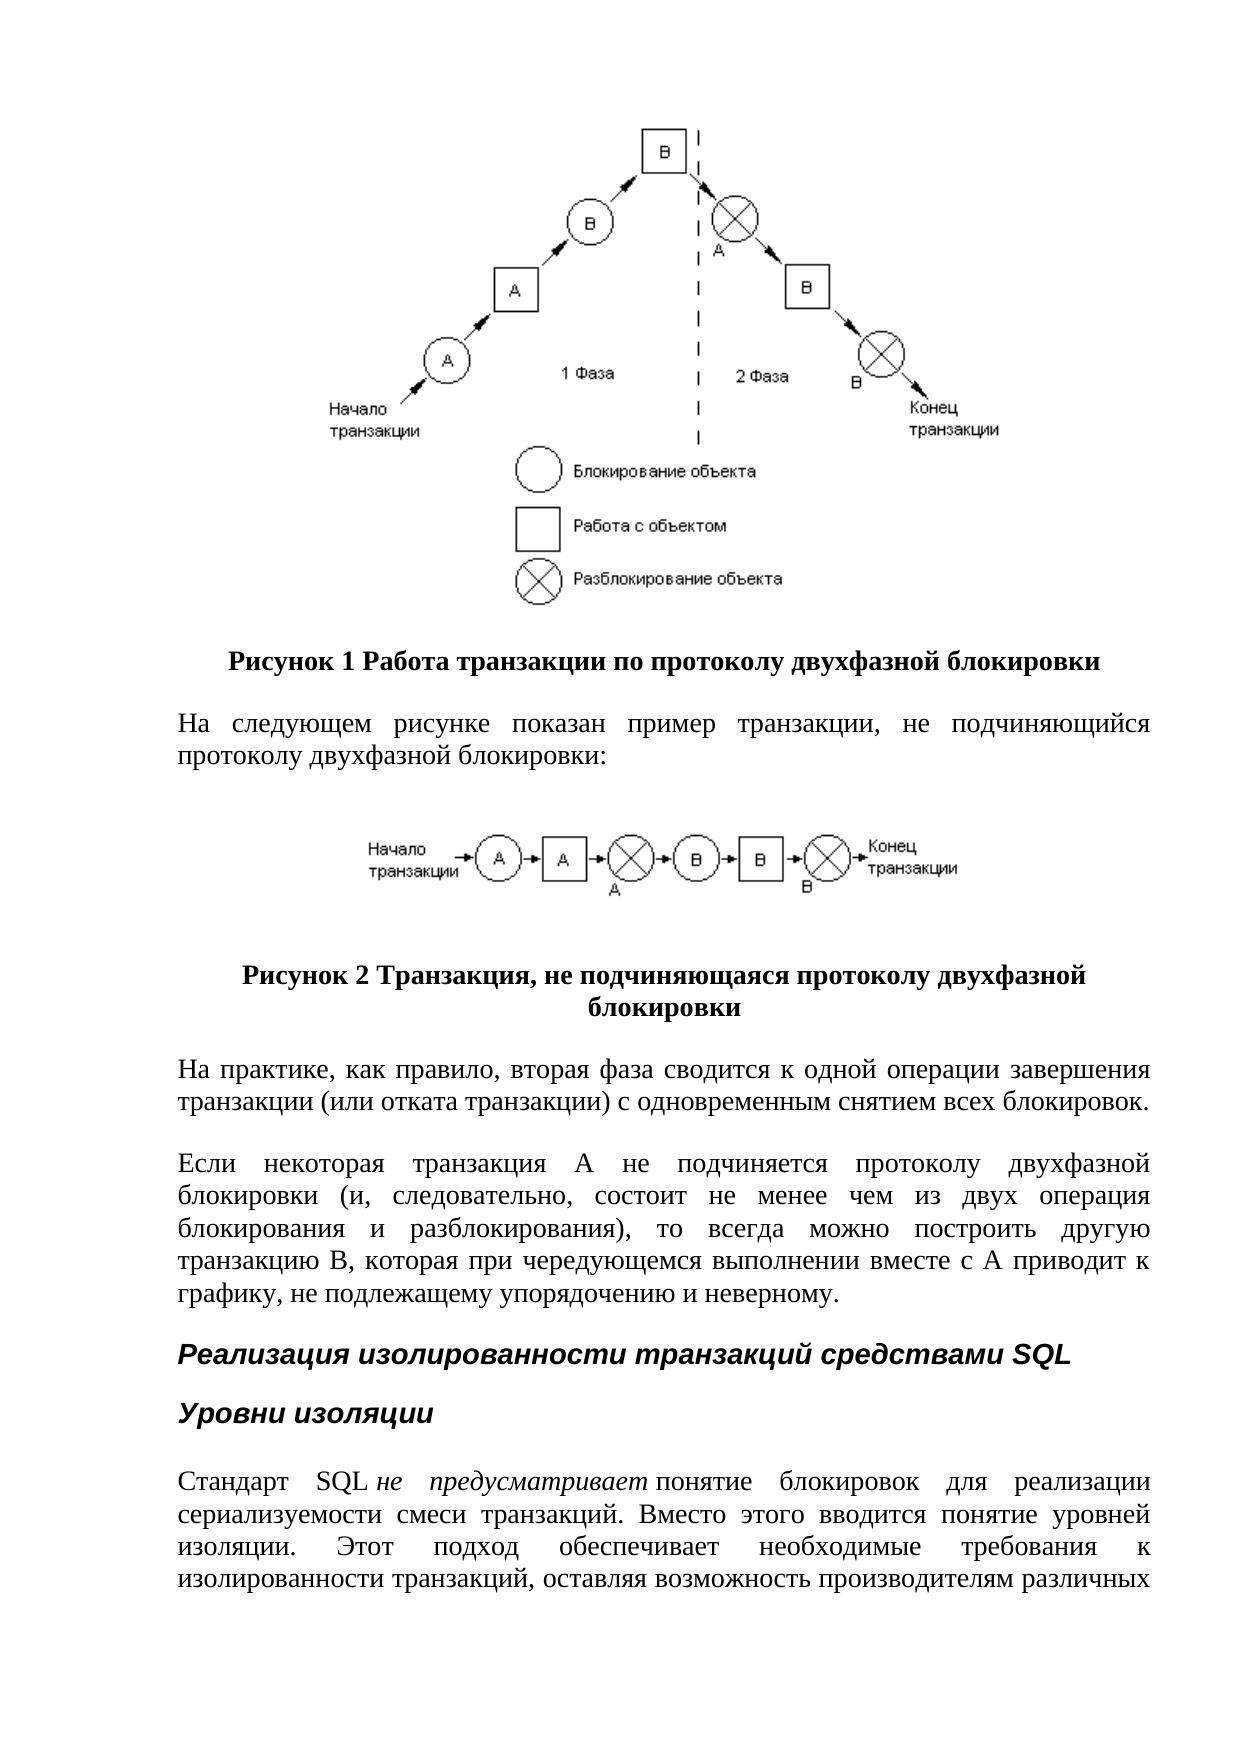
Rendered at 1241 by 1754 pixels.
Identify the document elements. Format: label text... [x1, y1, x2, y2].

subtitle Реализация изолированности транзакций средствами SQL [177, 1337, 1152, 1371]
text Рисунок 2 Транзакция, не подчиняющаяся протоколу двухфазной блокировки [177, 958, 1152, 1023]
text Если некоторая транзакция A не подчиняется протоколу двухфазной блокировки (и, следовательно, состоит не менее чем из двух операция блокирования и разблокирования), то всегда можно построить другую транзакцию B, которая при чередующемся выполнении вместе с A приводит к графику, не подлежащему упорядочению и неверному. [177, 1146, 1152, 1308]
text Рисунок 1 Работа транзакции по протоколу двухфазной блокировки [177, 644, 1152, 677]
text На следующем рисунке показан пример транзакции, не подчиняющийся протоколу двухфазной блокировки: [177, 706, 1152, 771]
picture [318, 118, 1011, 616]
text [177, 1464, 1152, 1594]
picture [361, 800, 968, 929]
subtitle Уровни изоляции [177, 1397, 1152, 1430]
text На практике, как правило, вторая фаза сводится к одной операции завершения транзакции (или отката транзакции) с одновременным снятием всех блокировок. [177, 1052, 1152, 1117]
